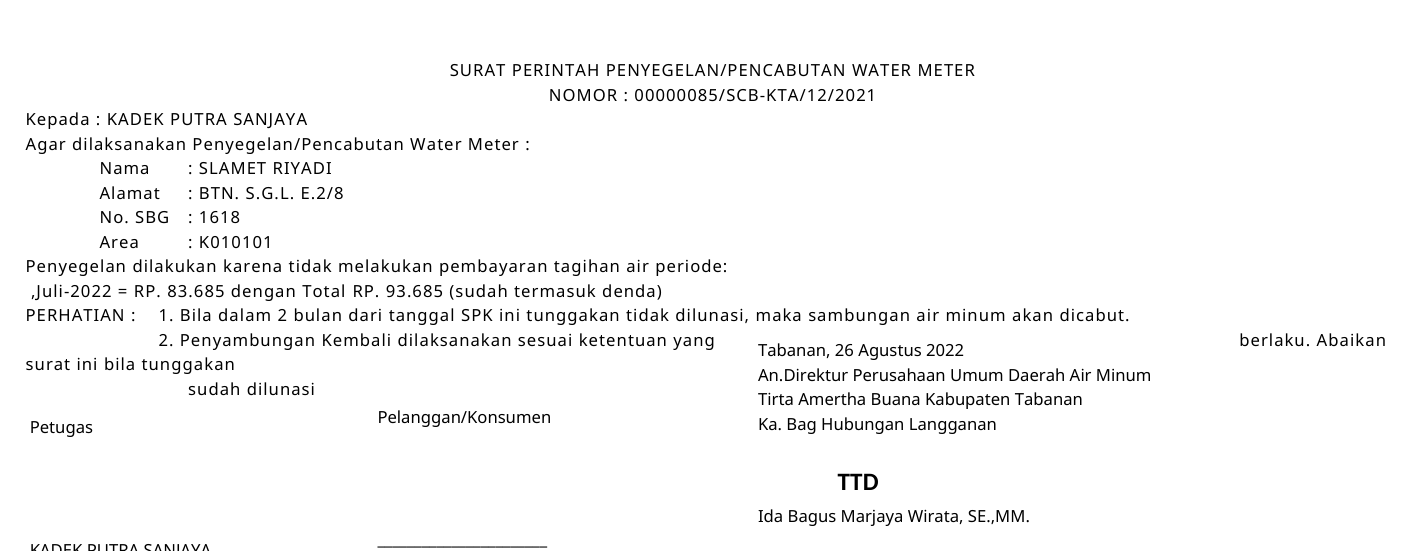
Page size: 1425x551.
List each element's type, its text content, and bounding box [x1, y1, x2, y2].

text sudah dilunasi [25, 377, 1399, 400]
text No. SBG : 1618 [25, 206, 1399, 229]
text PERHATIAN : 1. Bila dalam 2 bulan dari tanggal SPK ini tunggakan tidak dilunasi, maka sambungan air minum akan dicabut. [25, 304, 1399, 327]
text Nama : SLAMET RIYADI [25, 157, 1399, 180]
text Agar dilaksanakan Penyegelan/Pencabutan Water Meter : [25, 132, 1399, 155]
text NOMOR : 00000085/SCB-KTA/12/2021 [25, 83, 1399, 106]
text Area : K010101 [25, 230, 1399, 253]
text ,Juli-2022 = RP. 83.685 dengan Total RP. 93.685 (sudah termasuk denda) [25, 279, 1399, 302]
text 2. Penyambungan Kembali dilaksanakan sesuai ketentuan yang berlaku. Abaikan surat ini bila tunggakan [25, 328, 1399, 376]
text Alamat : BTN. S.G.L. E.2/8 [25, 181, 1399, 204]
text SURAT PERINTAH PENYEGELAN/PENCABUTAN WATER METER [25, 59, 1399, 82]
text Penyegelan dilakukan karena tidak melakukan pembayaran tagihan air periode: [25, 255, 1399, 278]
text Kepada : KADEK PUTRA SANJAYA [25, 108, 1399, 131]
